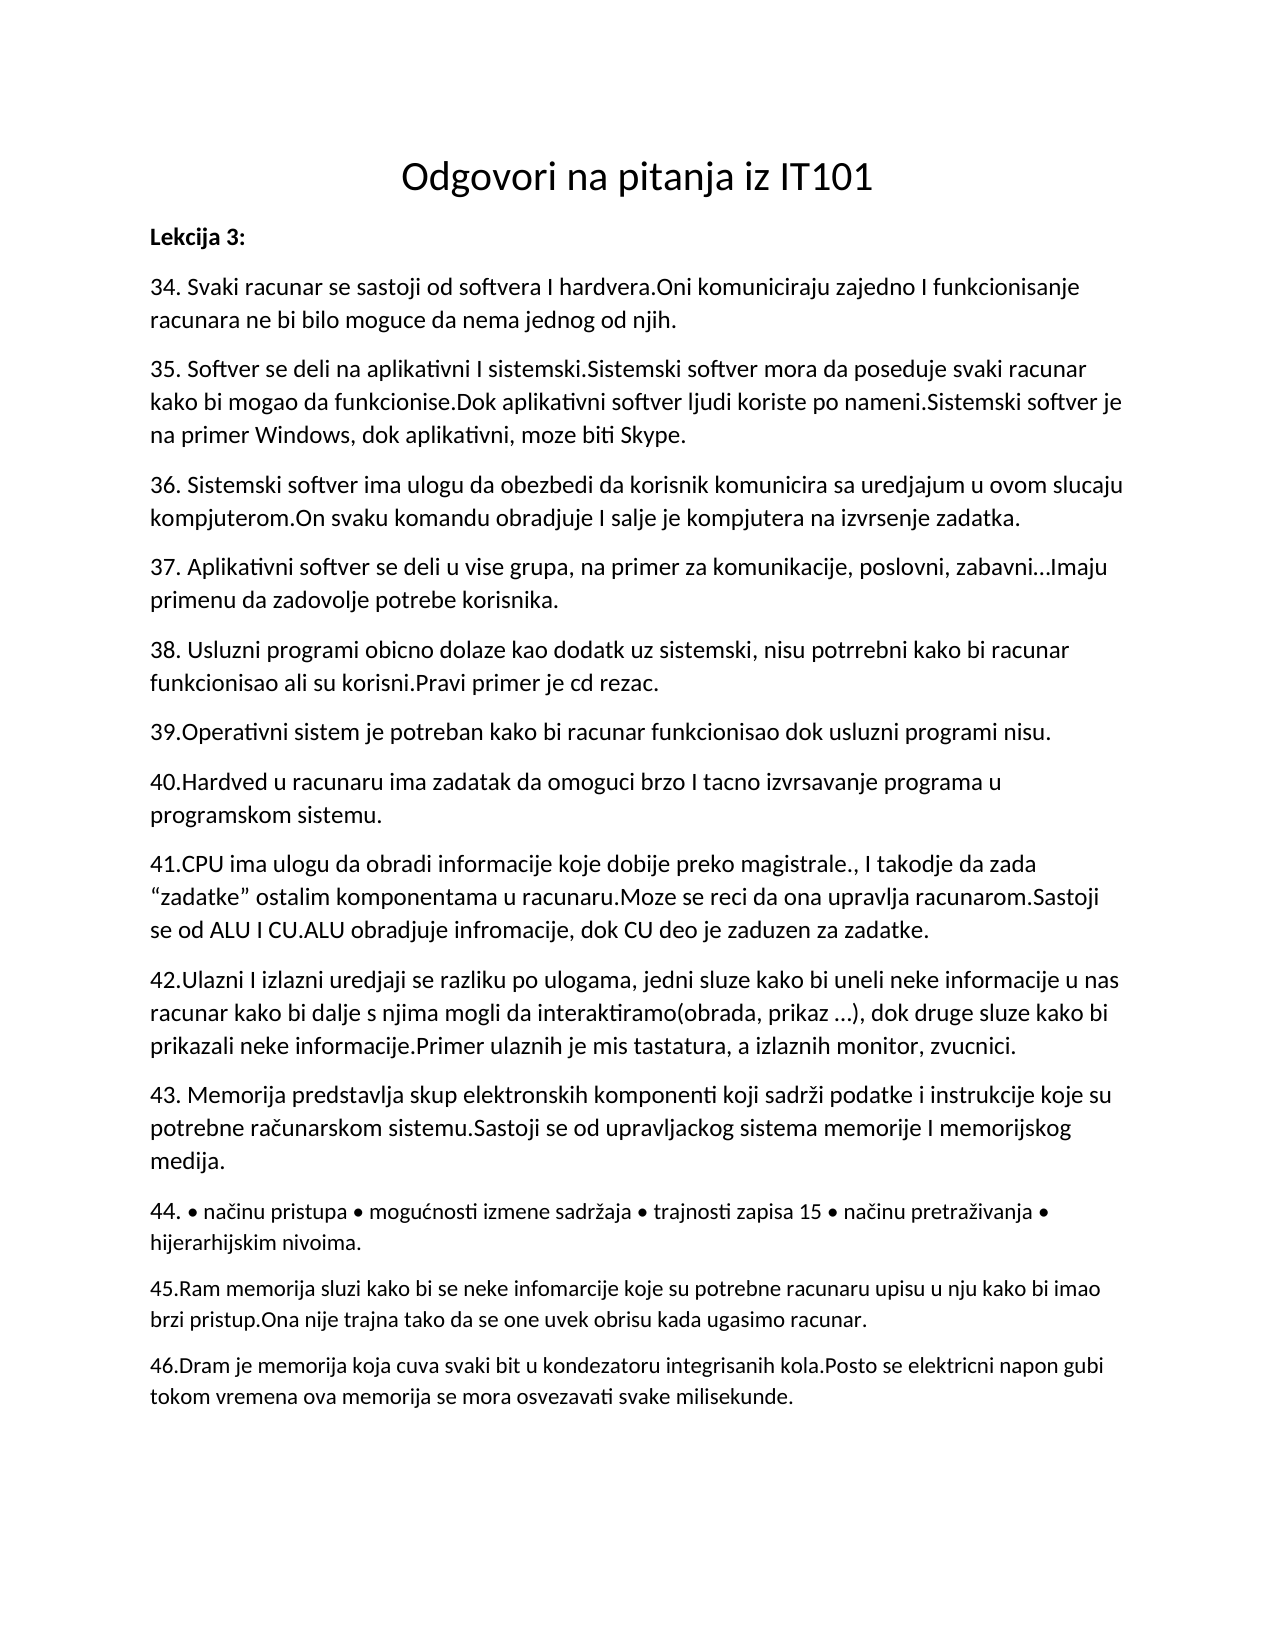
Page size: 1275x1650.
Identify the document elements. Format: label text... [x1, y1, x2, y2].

text Odgovori na pitanja iz IT101 [150, 150, 1125, 201]
text 44. • načinu pristupa • mogućnosti izmene sadržaja • trajnosti zapisa 15 • načinu pretraživanja • hijerarhijskim nivoima. [150, 1195, 1125, 1256]
text 41.CPU ima ulogu da obradi informacije koje dobije preko magistrale., I takodje da zada “zadatke” ostalim komponentama u racunaru.Moze se reci da ona upravlja racunarom.Sastoji se od ALU I CU.ALU obradjuje infromacije, dok CU deo je zaduzen za zadatke. [150, 849, 1125, 945]
text Lekcija 3: [150, 222, 1125, 252]
text 36. Sistemski softver ima ulogu da obezbedi da korisnik komunicira sa uredjajum u ovom slucaju kompjuterom.On svaku komandu obradjuje I salje je kompjutera na izvrsenje zadatka. [150, 469, 1125, 532]
text 37. Aplikativni softver se deli u vise grupa, na primer za komunikacije, poslovni, zabavni…Imaju primenu da zadovolje potrebe korisnika. [150, 552, 1125, 615]
text 42.Ulazni I izlazni uredjaji se razliku po ulogama, jedni sluze kako bi uneli neke informacije u nas racunar kako bi dalje s njima mogli da interaktiramo(obrada, prikaz …), dok druge sluze kako bi prikazali neke informacije.Primer ulaznih je mis tastatura, a izlaznih monitor, zvucnici. [150, 964, 1125, 1060]
text 39.Operativni sistem je potreban kako bi racunar funkcionisao dok usluzni programi nisu. [150, 717, 1125, 747]
text 46.Dram je memorija koja cuva svaki bit u kondezatoru integrisanih kola.Posto se elektricni napon gubi tokom vremena ova memorija se mora osvezavati svake milisekunde. [150, 1352, 1125, 1410]
text 35. Softver se deli na aplikativni I sistemski.Sistemski softver mora da poseduje svaki racunar kako bi mogao da funkcionise.Dok aplikativni softver ljudi koriste po nameni.Sistemski softver je na primer Windows, dok aplikativni, moze biti Skype. [150, 354, 1125, 450]
text 34. Svaki racunar se sastoji od softvera I hardvera.Oni komuniciraju zajedno I funkcionisanje racunara ne bi bilo moguce da nema jednog od njih. [150, 271, 1125, 334]
text 38. Usluzni programi obicno dolaze kao dodatk uz sistemski, nisu potrrebni kako bi racunar funkcionisao ali su korisni.Pravi primer je cd rezac. [150, 634, 1125, 697]
text 45.Ram memorija sluzi kako bi se neke infomarcije koje su potrebne racunaru upisu u nju kako bi imao brzi pristup.Ona nije trajna tako da se one uvek obrisu kada ugasimo racunar. [150, 1274, 1125, 1333]
text 43. Memorija predstavlja skup elektronskih komponenti koji sadrži podatke i instrukcije koje su potrebne računarskom sistemu.Sastoji se od upravljackog sistema memorije I memorijskog medija. [150, 1079, 1125, 1176]
text 40.Hardved u racunaru ima zadatak da omoguci brzo I tacno izvrsavanje programa u programskom sistemu. [150, 766, 1125, 829]
